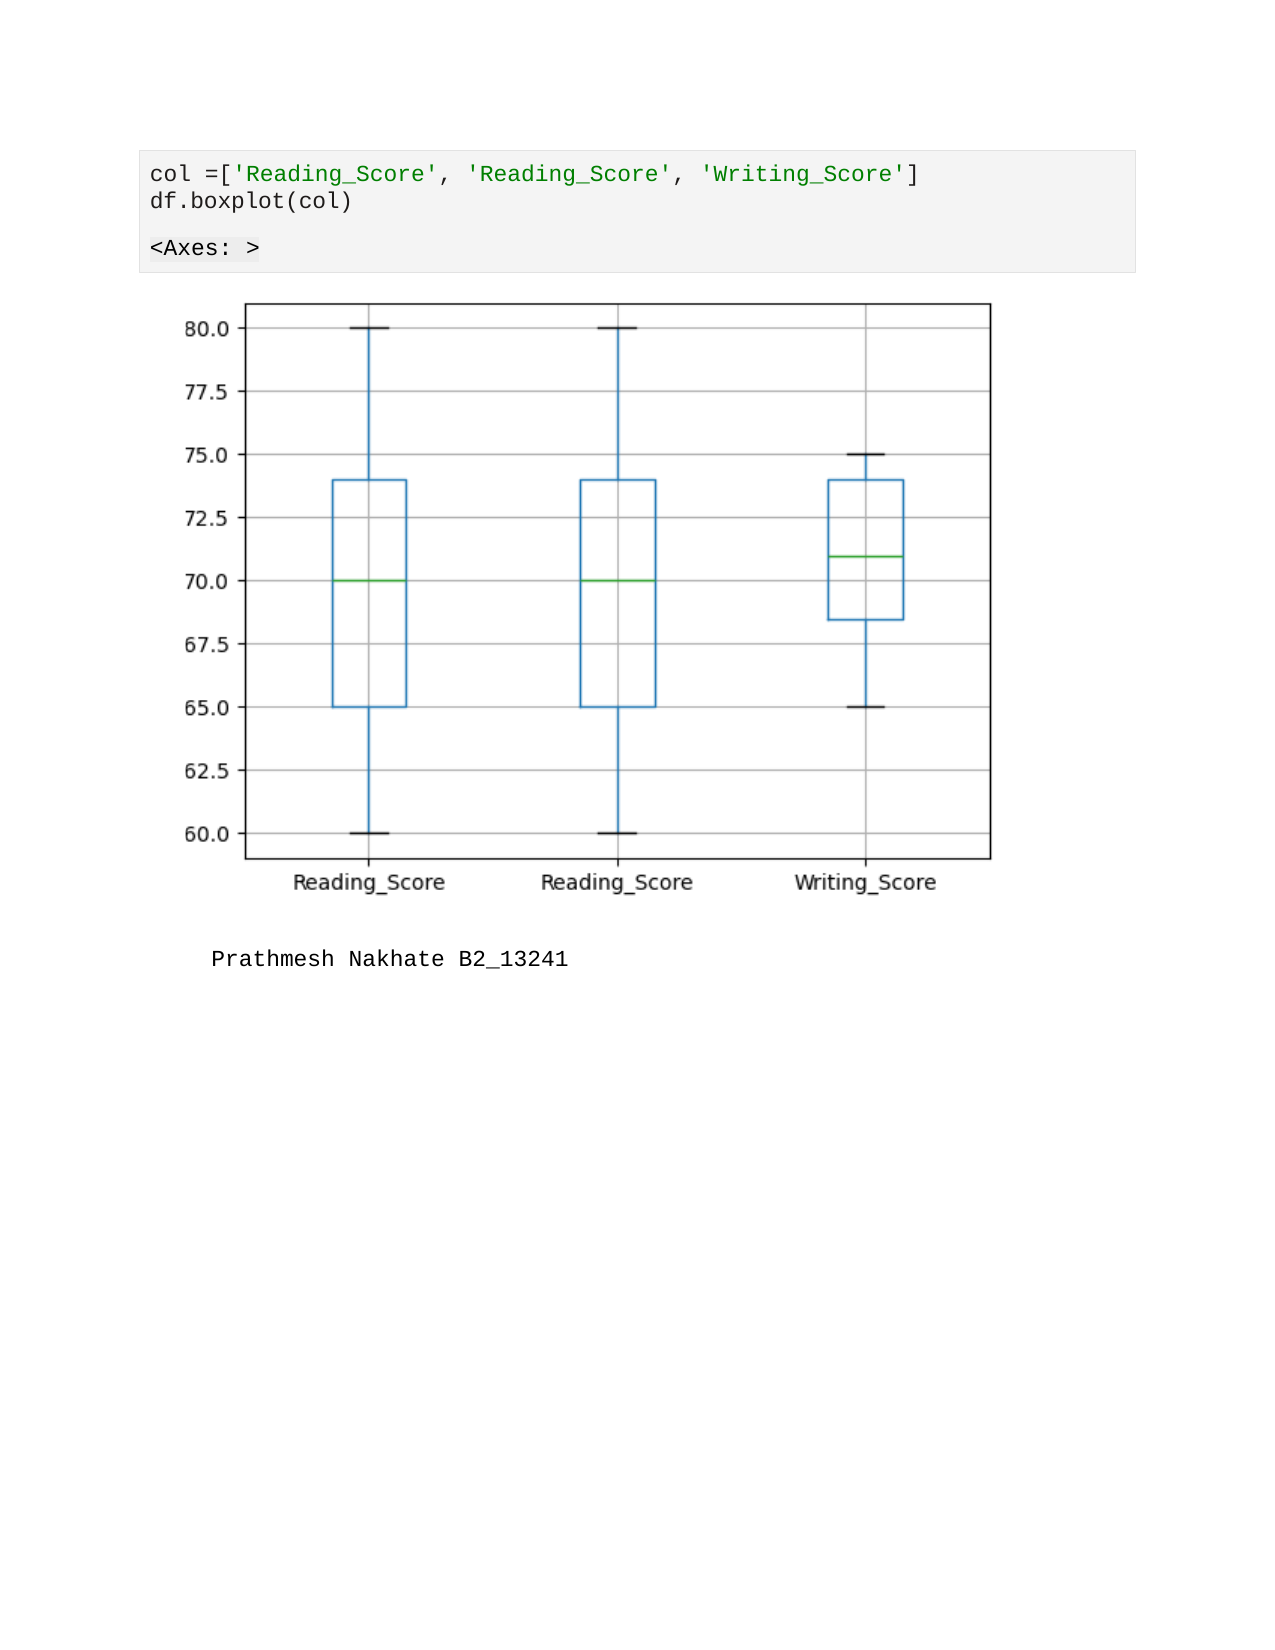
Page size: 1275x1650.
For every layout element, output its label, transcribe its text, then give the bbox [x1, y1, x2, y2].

picture [185, 302, 993, 896]
text Prathmesh Nakhate B2_13241 [112, 947, 1162, 973]
